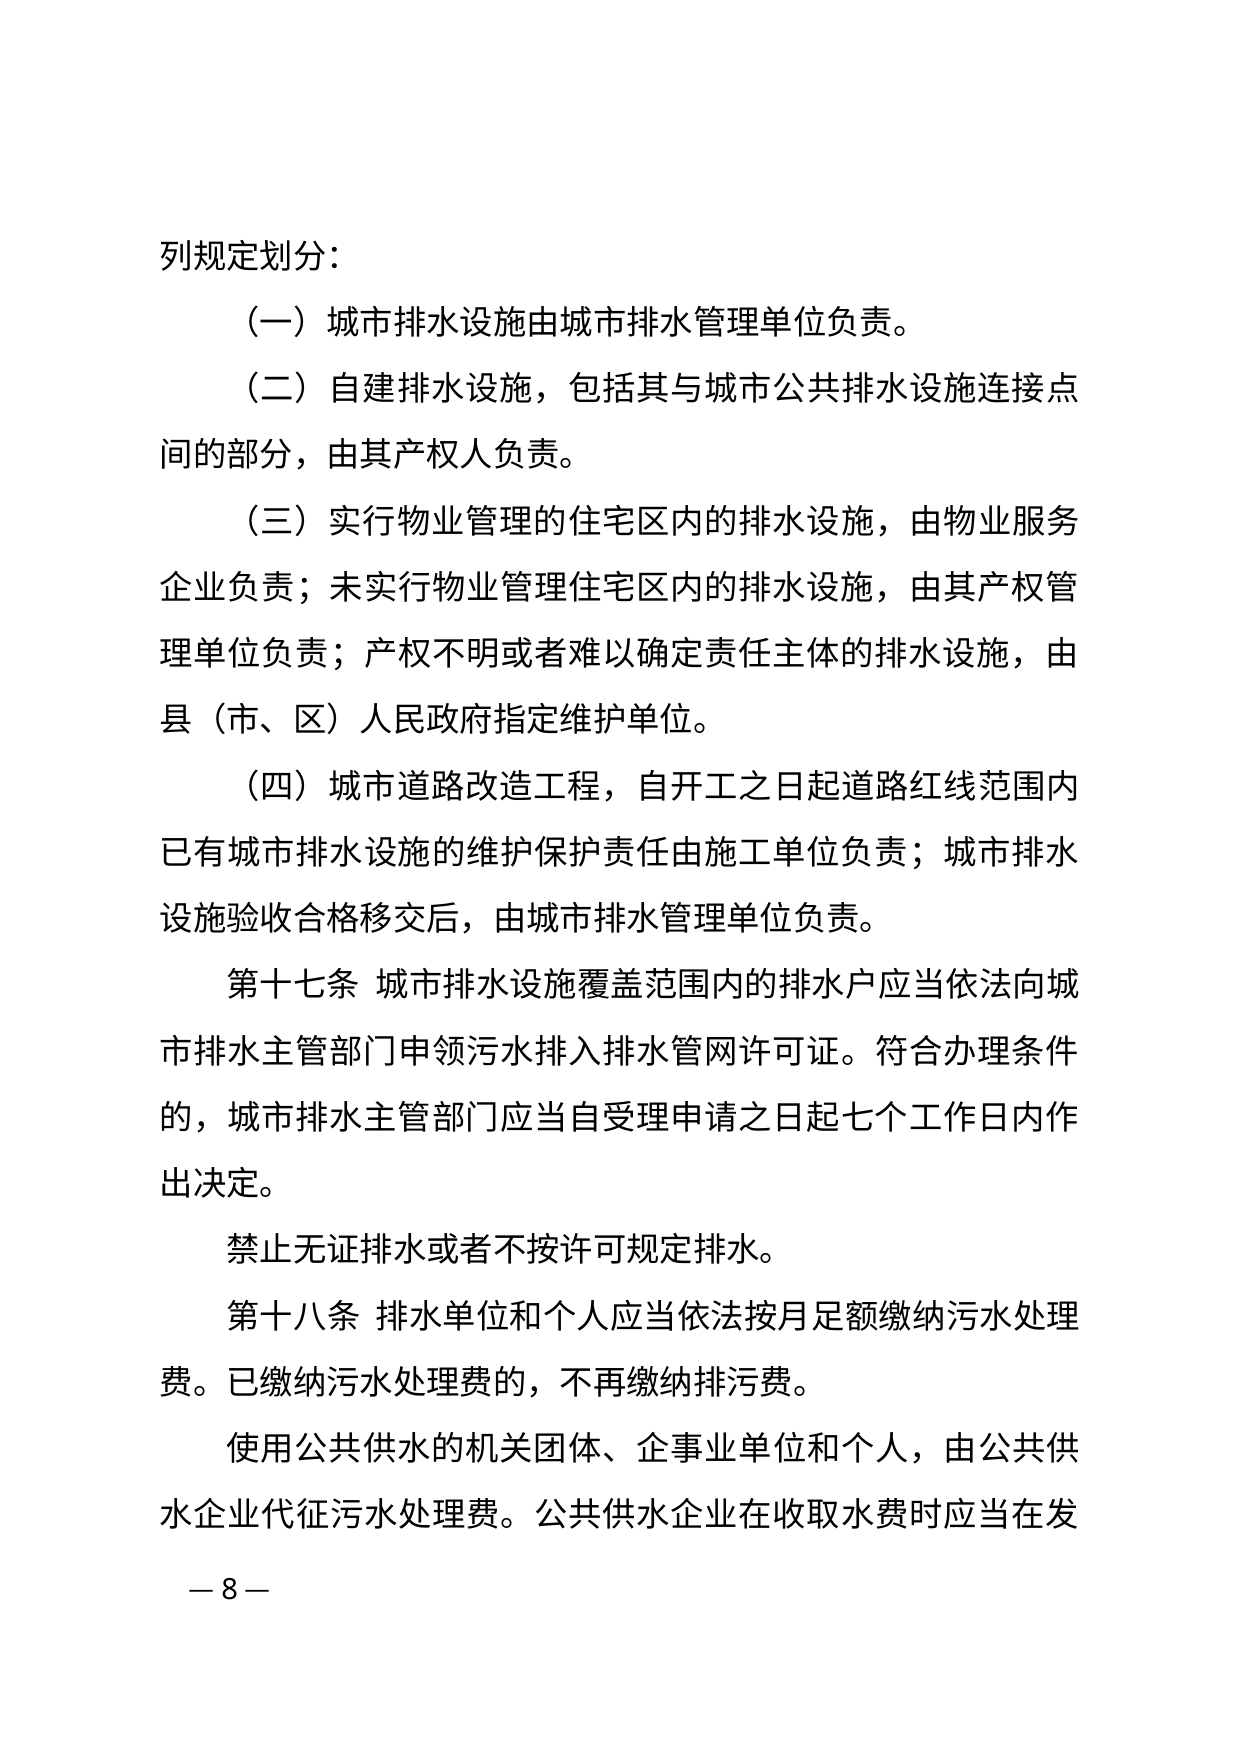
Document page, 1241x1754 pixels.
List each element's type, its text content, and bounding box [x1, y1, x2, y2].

text （四）城市道路改造工程，自开工之日起道路红线范围内已有城市排水设施的维护保护责任由施工单位负责；城市排水设施验收合格移交后，由城市排水管理单位负责。 [159, 750, 1081, 949]
text 第十七条 城市排水设施覆盖范围内的排水户应当依法向城市排水主管部门申领污水排入排水管网许可证。符合办理条件的，城市排水主管部门应当自受理申请之日起七个工作日内作出决定。 [159, 949, 1081, 1214]
text （三）实行物业管理的住宅区内的排水设施，由物业服务企业负责；未实行物业管理住宅区内的排水设施，由其产权管理单位负责；产权不明或者难以确定责任主体的排水设施，由县（市、区）人民政府指定维护单位。 [159, 485, 1081, 750]
text （二）自建排水设施，包括其与城市公共排水设施连接点间的部分，由其产权人负责。 [159, 353, 1081, 485]
text 第十八条 排水单位和个人应当依法按月足额缴纳污水处理费。已缴纳污水处理费的，不再缴纳排污费。 [159, 1280, 1081, 1413]
text （一）城市排水设施由城市排水管理单位负责。 [159, 287, 1081, 353]
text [159, 1413, 1081, 1545]
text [159, 220, 1081, 287]
text 禁止无证排水或者不按许可规定排水。 [159, 1214, 1081, 1280]
